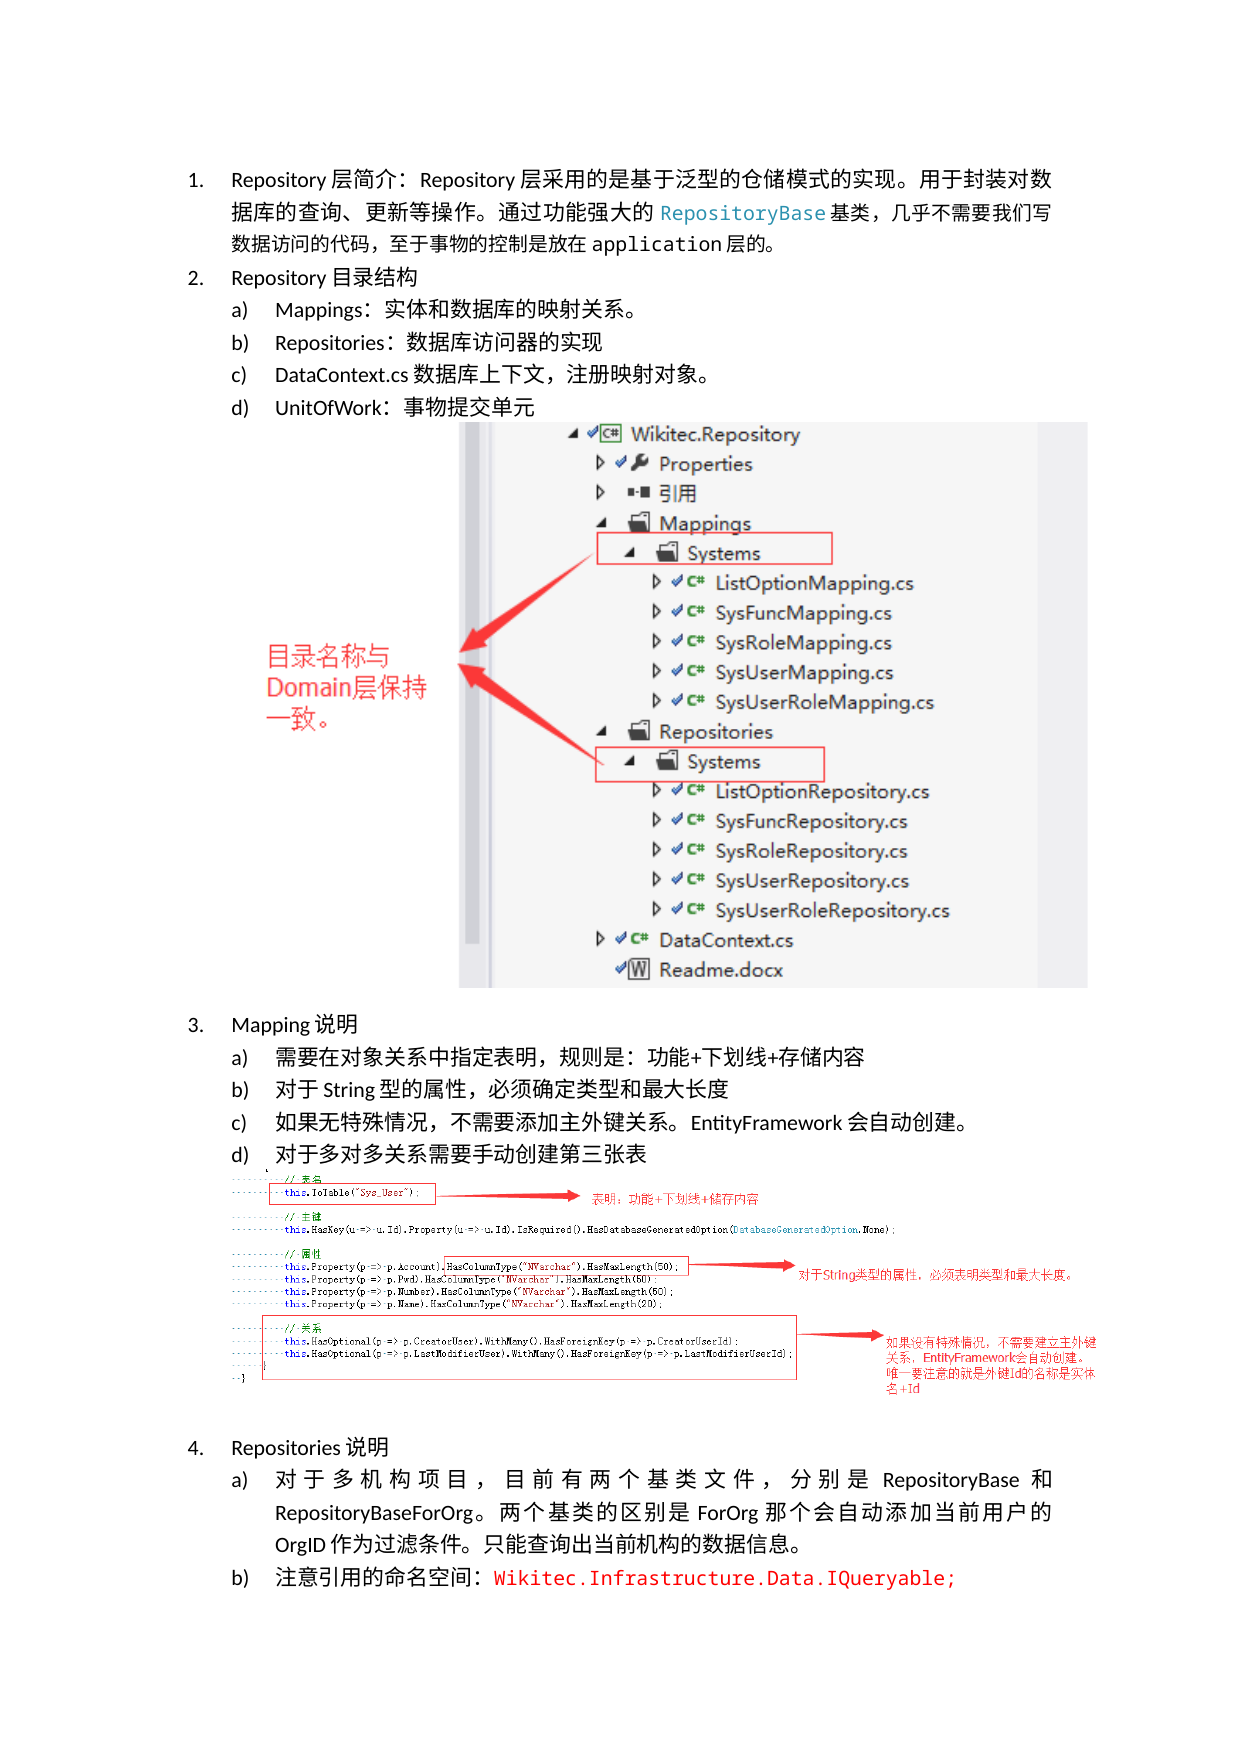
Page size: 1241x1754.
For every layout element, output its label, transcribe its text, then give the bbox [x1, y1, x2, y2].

picture [231, 1169, 1097, 1417]
picture [231, 422, 1088, 988]
list 注意引用的命名空间：Wikitec.Infrastructure.Data.IQueryable; [231, 1559, 1053, 1592]
list 对于多机构项目，目前有两个基类文件，分别是RepositoryBase和RepositoryBaseForOrg。两个基类的区别是ForOrg那个会自动添加当前用户的OrgID作为过滤条件。只能查询出当前机构的数据信息。 [231, 1462, 1053, 1559]
list Repository层简介：Repository层采用的是基于泛型的仓储模式的实现。用于封装对数据库的查询、更新等操作。通过功能强大的RepositoryBase基类，几乎不需要我们写数据访问的代码，至于事物的控制是放在application层的。 [187, 162, 1053, 259]
list UnitOfWork：事物提交单元 [231, 389, 1053, 422]
list DataContext.cs 数据库上下文，注册映射对象。 [231, 357, 1053, 389]
list Mapping说明 [187, 1007, 1053, 1039]
list Mappings：实体和数据库的映射关系。 [231, 292, 1053, 324]
list 对于String型的属性，必须确定类型和最大长度 [231, 1072, 1053, 1104]
list Repositories说明 [187, 1429, 1053, 1462]
list Repositories：数据库访问器的实现 [231, 324, 1053, 357]
list 需要在对象关系中指定表明，规则是：功能+下划线+存储内容 [231, 1039, 1053, 1072]
list 如果无特殊情况，不需要添加主外键关系。EntityFramework会自动创建。 [231, 1104, 1053, 1137]
list Repository目录结构 [187, 259, 1053, 292]
list 对于多对多关系需要手动创建第三张表 [231, 1137, 1053, 1169]
